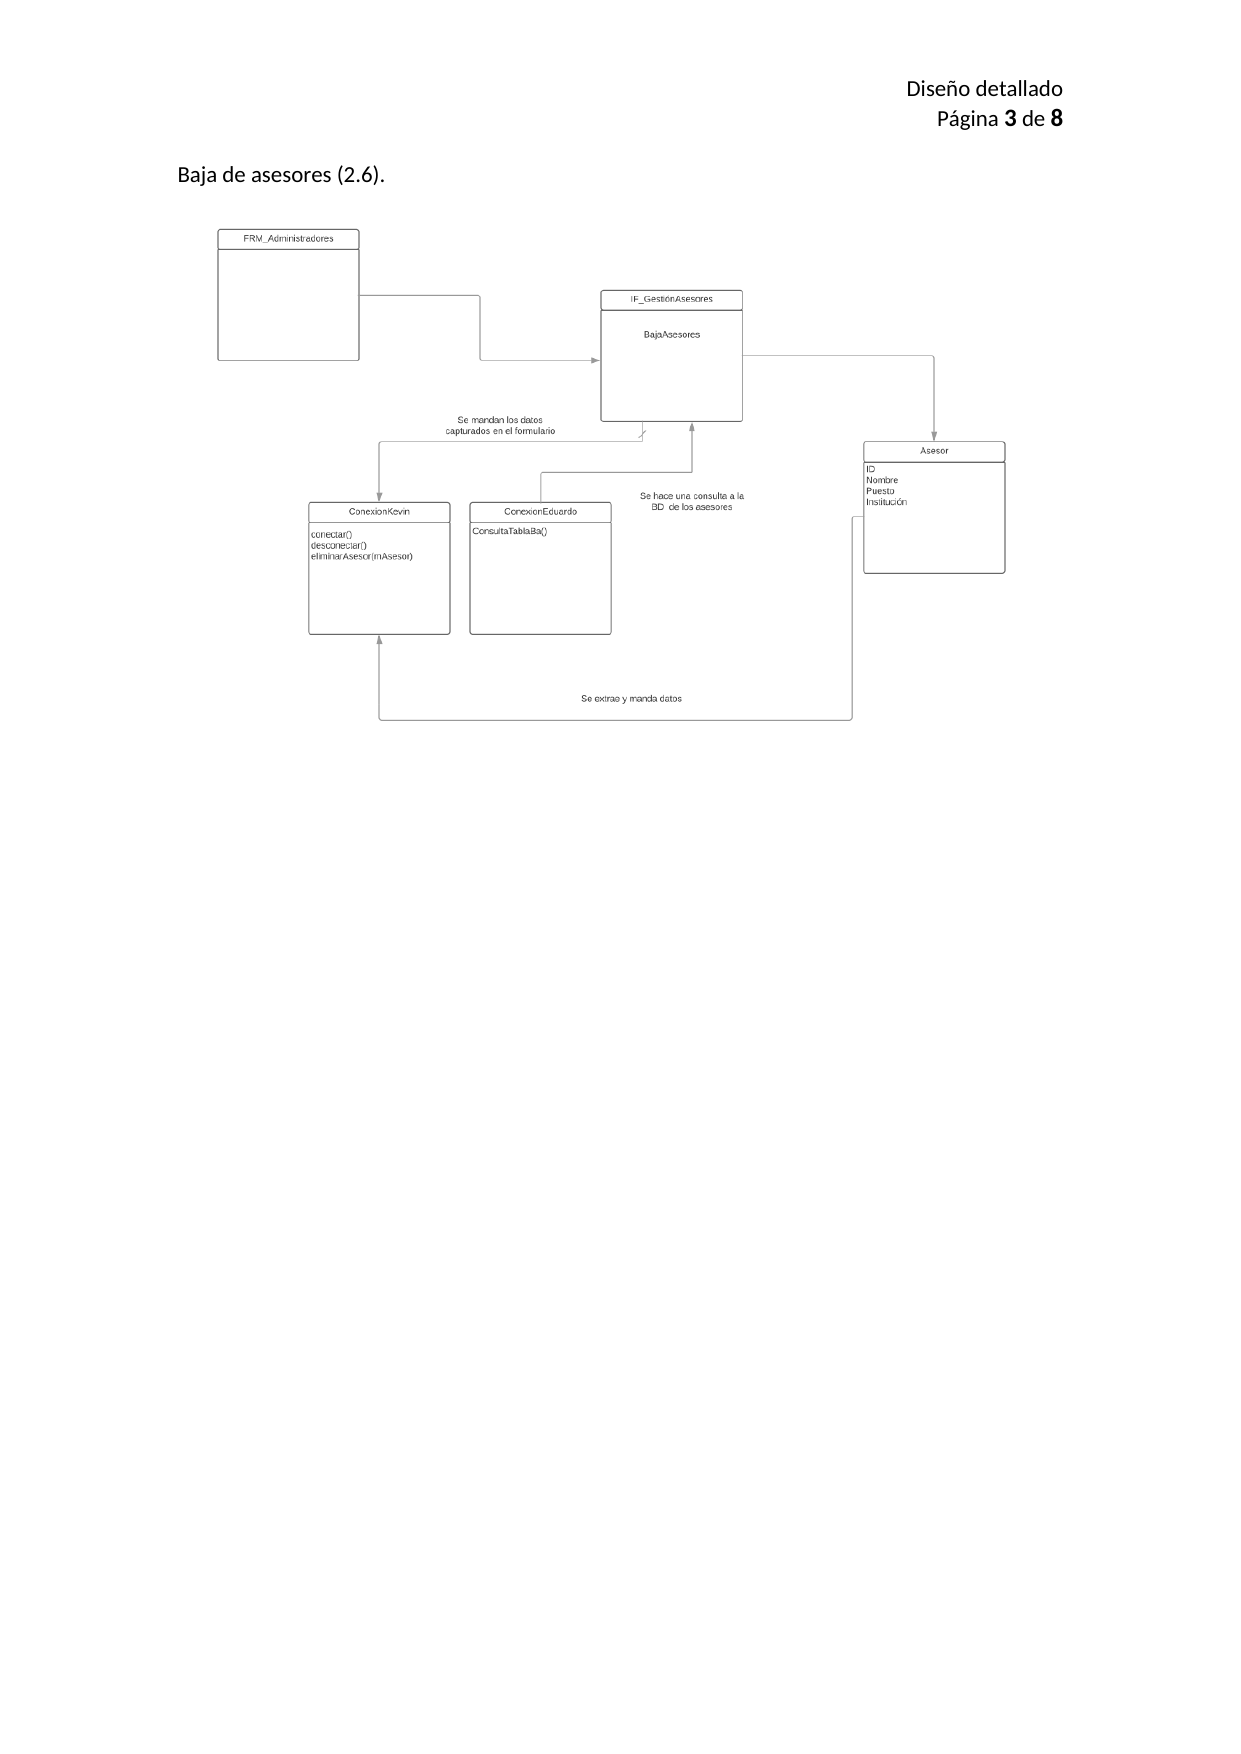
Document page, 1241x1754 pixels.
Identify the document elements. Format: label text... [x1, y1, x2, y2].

text Baja de asesores (2.6). [177, 160, 1063, 188]
